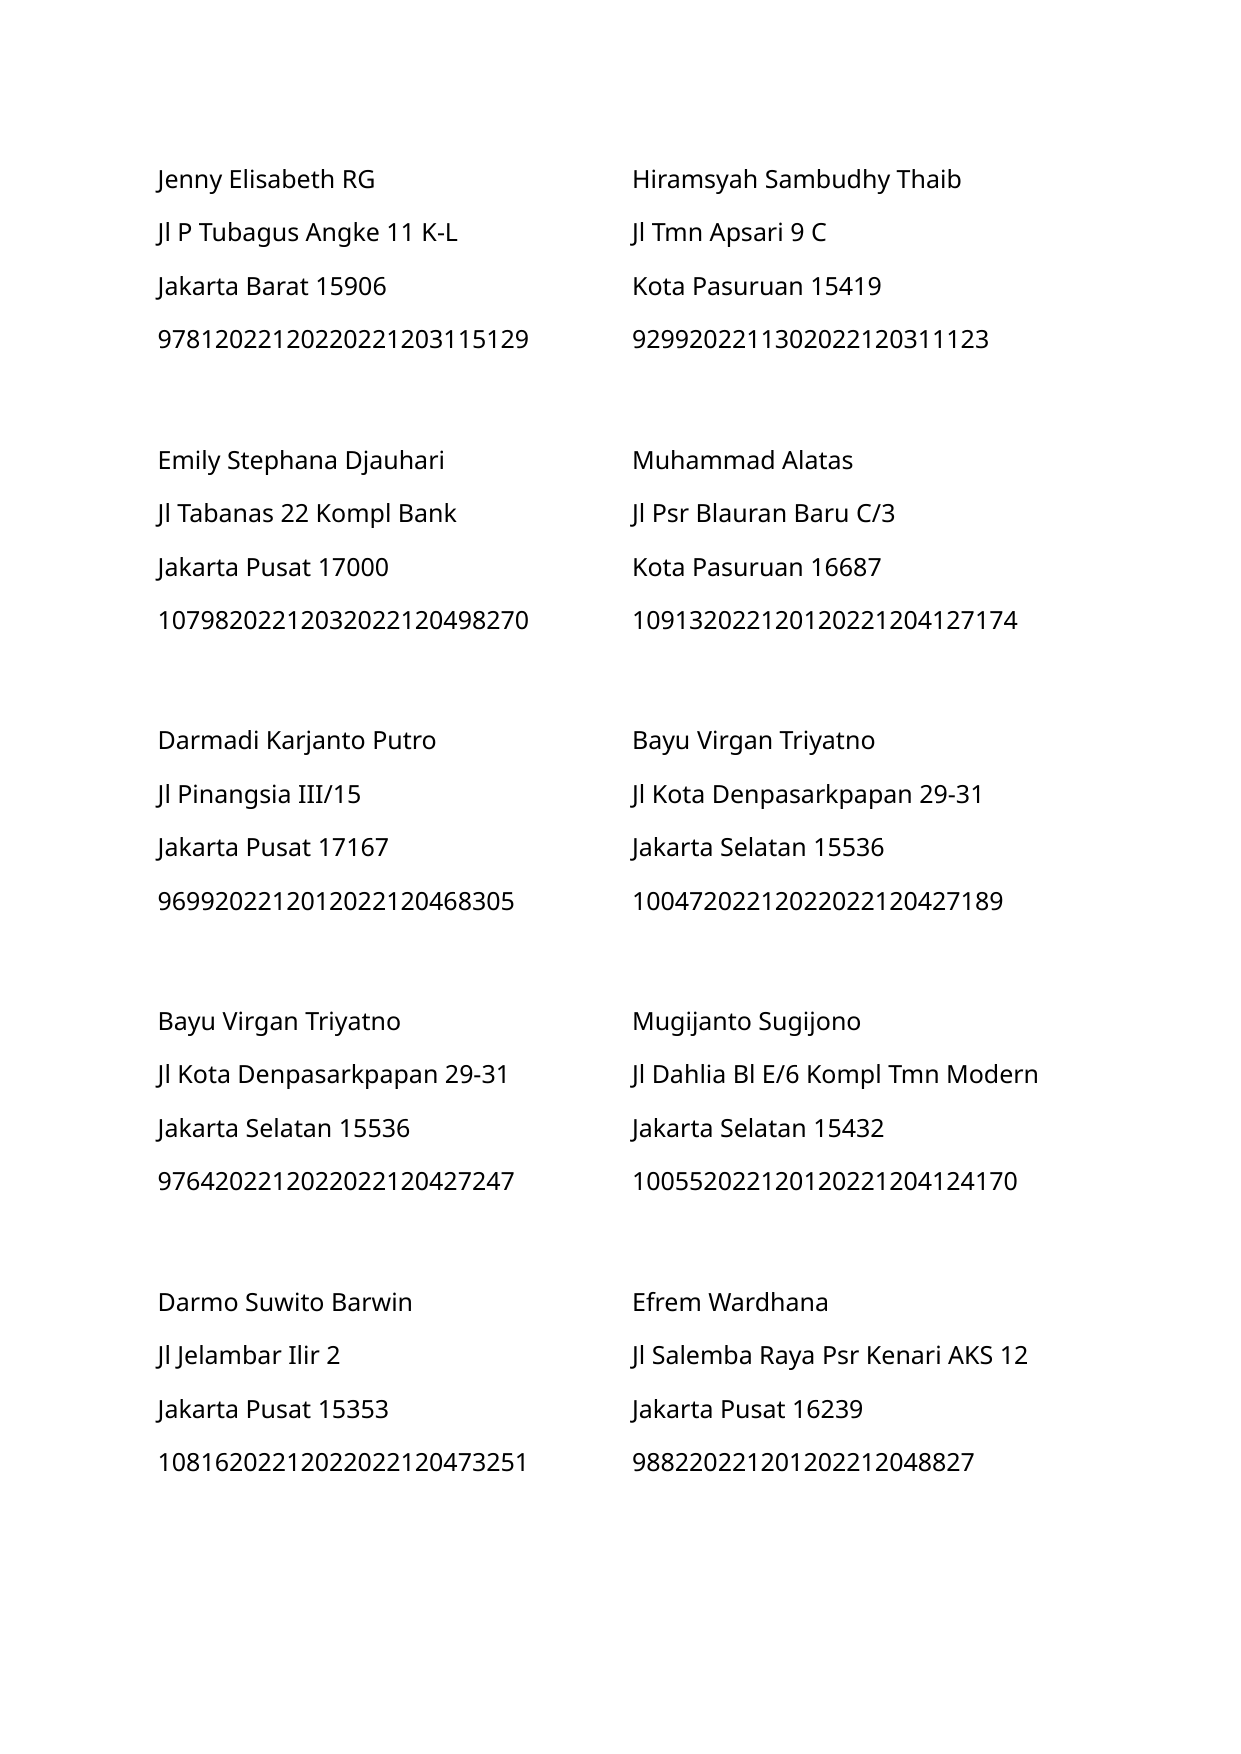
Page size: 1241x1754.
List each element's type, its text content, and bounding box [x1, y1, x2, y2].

table_header Hiramsyah Sambudhy Thaib Jl Tmn Apsari 9 C Kota Pasuruan 15419 9299202211302022120311123 [623, 150, 1097, 431]
table_cell Darmo Suwito Barwin Jl Jelambar Ilir 2 Jakarta Pusat 15353 10816202212022022120473251 [149, 1273, 623, 1554]
table_cell Mugijanto Sugijono Jl Dahlia Bl E/6 Kompl Tmn Modern Jakarta Selatan 15432 100552022120120221204124170 [623, 992, 1097, 1273]
table_cell Bayu Virgan Triyatno Jl Kota Denpasarkpapan 29-31 Jakarta Selatan 15536 9764202212022022120427247 [149, 992, 623, 1273]
table_cell Efrem Wardhana Jl Salemba Raya Psr Kenari AKS 12 Jakarta Pusat 16239 988220221201202212048827 [623, 1273, 1097, 1554]
table_cell Bayu Virgan Triyatno Jl Kota Denpasarkpapan 29-31 Jakarta Selatan 15536 10047202212022022120427189 [623, 711, 1097, 992]
table_cell Darmadi Karjanto Putro Jl Pinangsia III/15 Jakarta Pusat 17167 9699202212012022120468305 [149, 711, 623, 992]
table_header Jenny Elisabeth RG Jl P Tubagus Angke 11 K-L Jakarta Barat 15906 97812022120220221203115129 [149, 150, 623, 431]
table_cell Muhammad Alatas Jl Psr Blauran Baru C/3 Kota Pasuruan 16687 109132022120120221204127174 [623, 431, 1097, 711]
table_cell Emily Stephana Djauhari Jl Tabanas 22 Kompl Bank Jakarta Pusat 17000 10798202212032022120498270 [149, 431, 623, 711]
